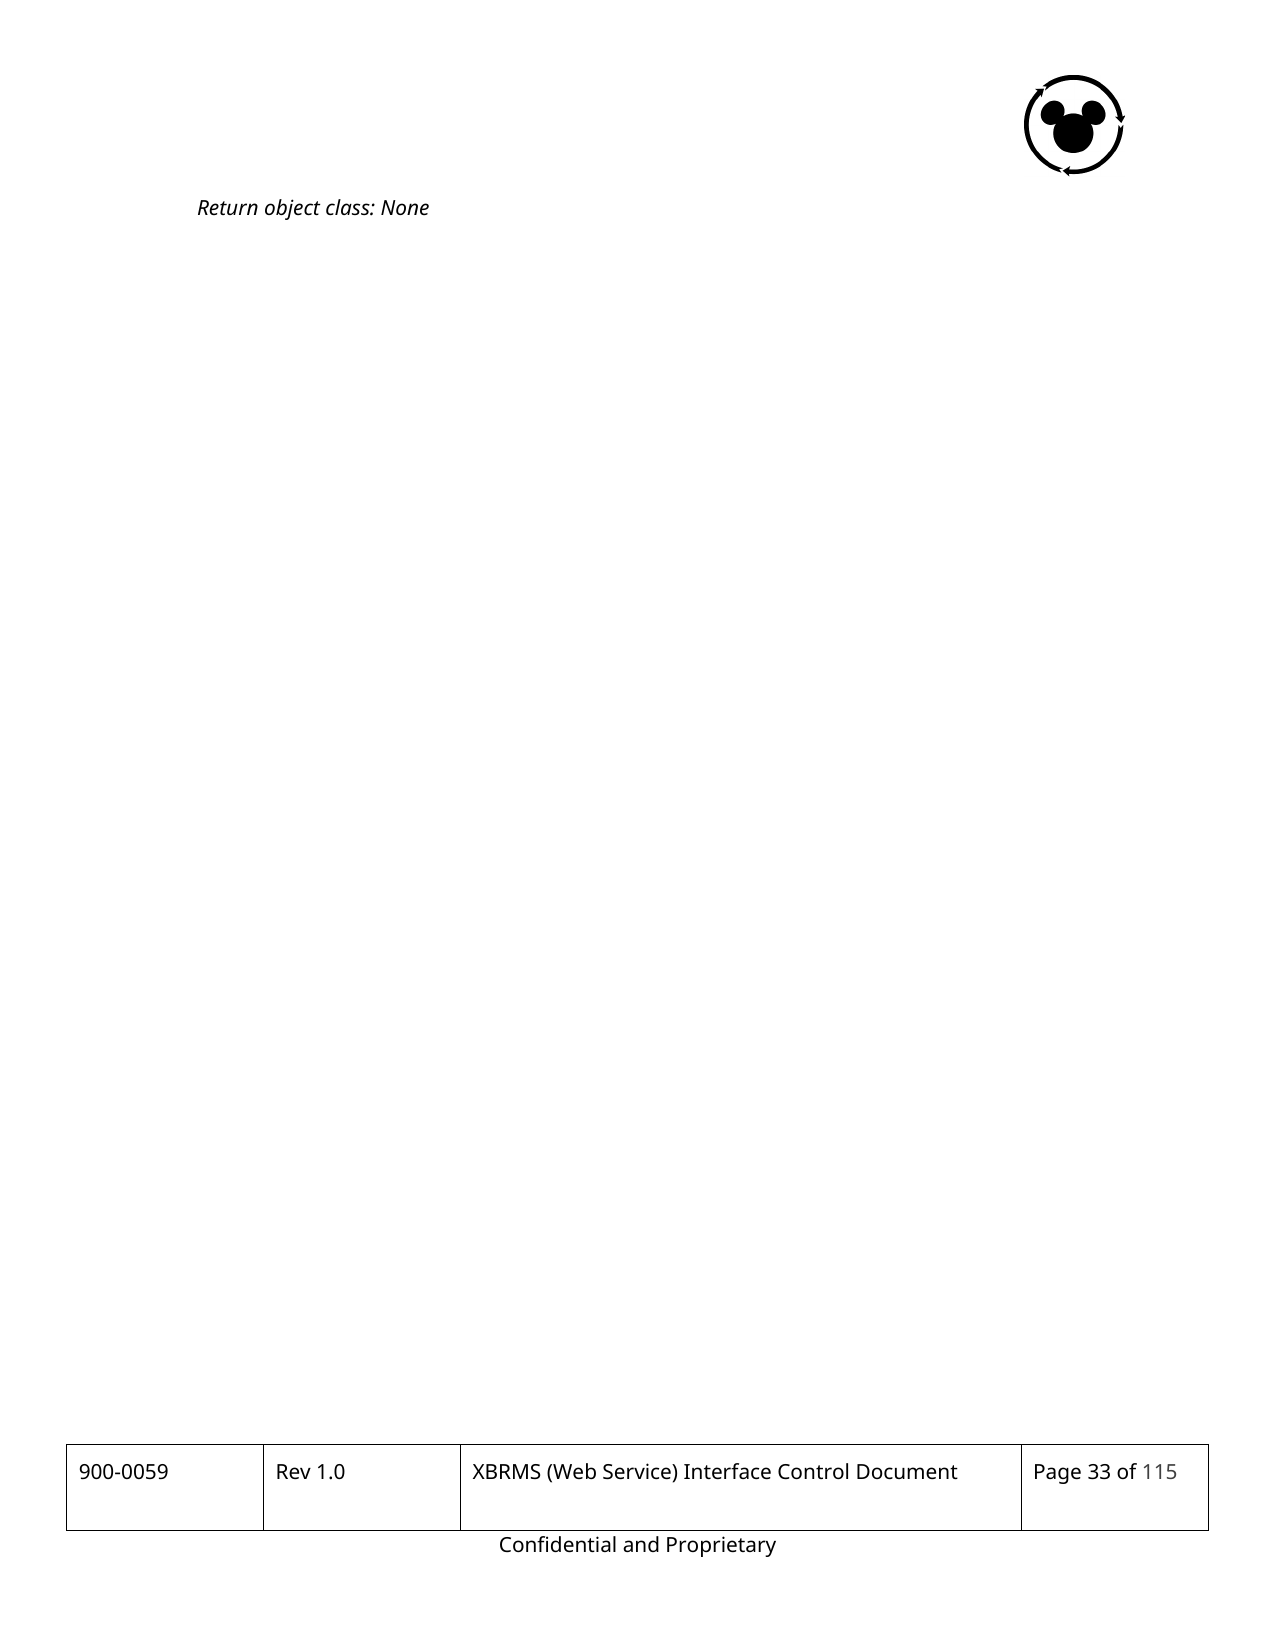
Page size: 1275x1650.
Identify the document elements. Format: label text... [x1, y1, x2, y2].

picture [1023, 75, 1125, 177]
text Return object class: None [150, 193, 1125, 221]
